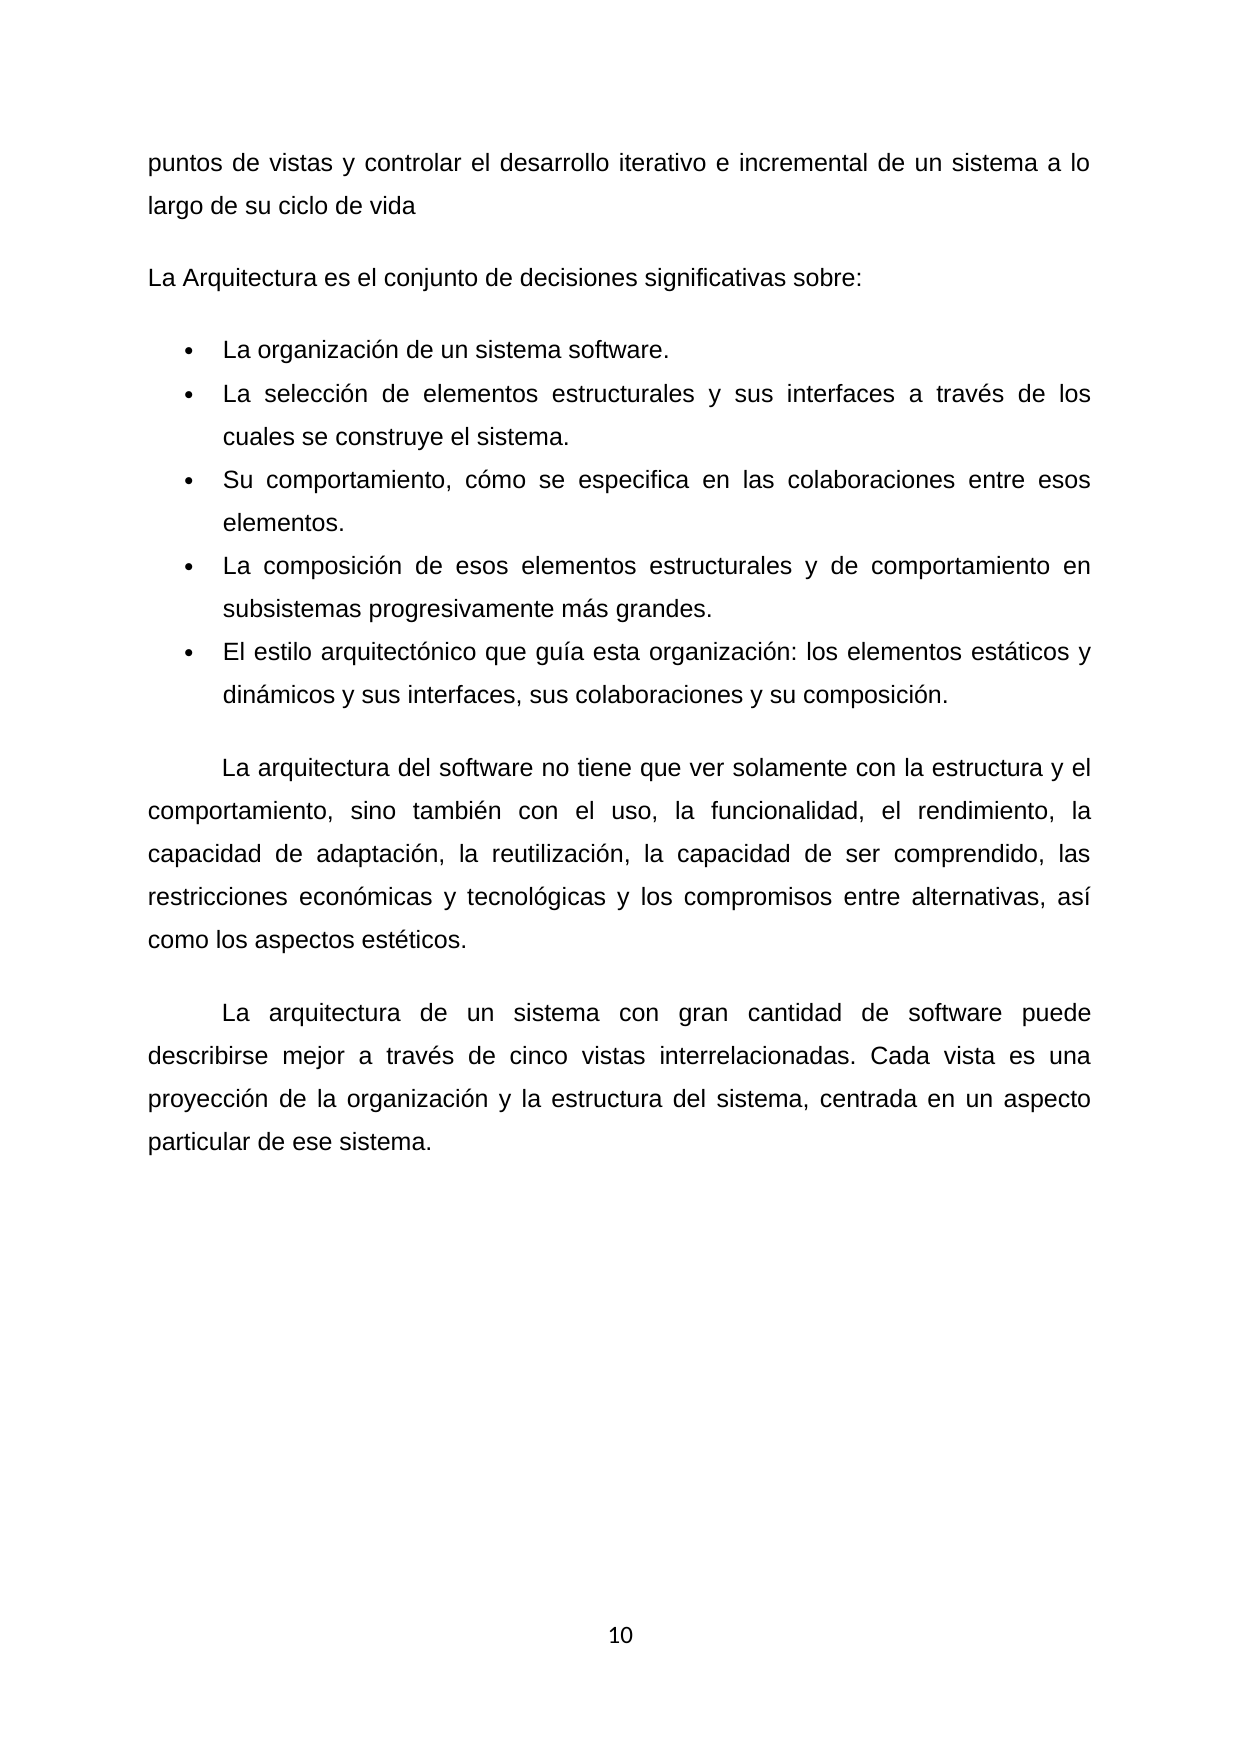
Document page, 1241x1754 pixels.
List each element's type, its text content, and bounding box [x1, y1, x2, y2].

list El estilo arquitectónico que guía esta organización: los elementos estáticos y dinámicos y sus interfaces, sus colaboraciones y su composición. [185, 637, 1092, 709]
list Su comportamiento, cómo se especifica en las colaboraciones entre esos elementos. [185, 465, 1092, 537]
list La selección de elementos estructurales y sus interfaces a través de los cuales se construye el sistema. [185, 378, 1092, 450]
list La organización de un sistema software. [185, 335, 1092, 364]
text La arquitectura de un sistema con gran cantidad de software puede describirse mejor a través de cinco vistas interrelacionadas. Cada vista es una proyección de la organización y la estructura del sistema, centrada en un aspecto particular de ese sistema. [148, 997, 1092, 1156]
text La arquitectura del software no tiene que ver solamente con la estructura y el comportamiento, sino también con el uso, la funcionalidad, el rendimiento, la capacidad de adaptación, la reutilización, la capacidad de ser comprendido, las restricciones económicas y tecnológicas y los compromisos entre alternativas, así como los aspectos estéticos. [148, 753, 1092, 954]
text La Arquitectura es el conjunto de decisiones significativas sobre: [148, 263, 1092, 292]
list La composición de esos elementos estructurales y de comportamiento en subsistemas progresivamente más grandes. [185, 551, 1092, 623]
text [148, 148, 1092, 219]
